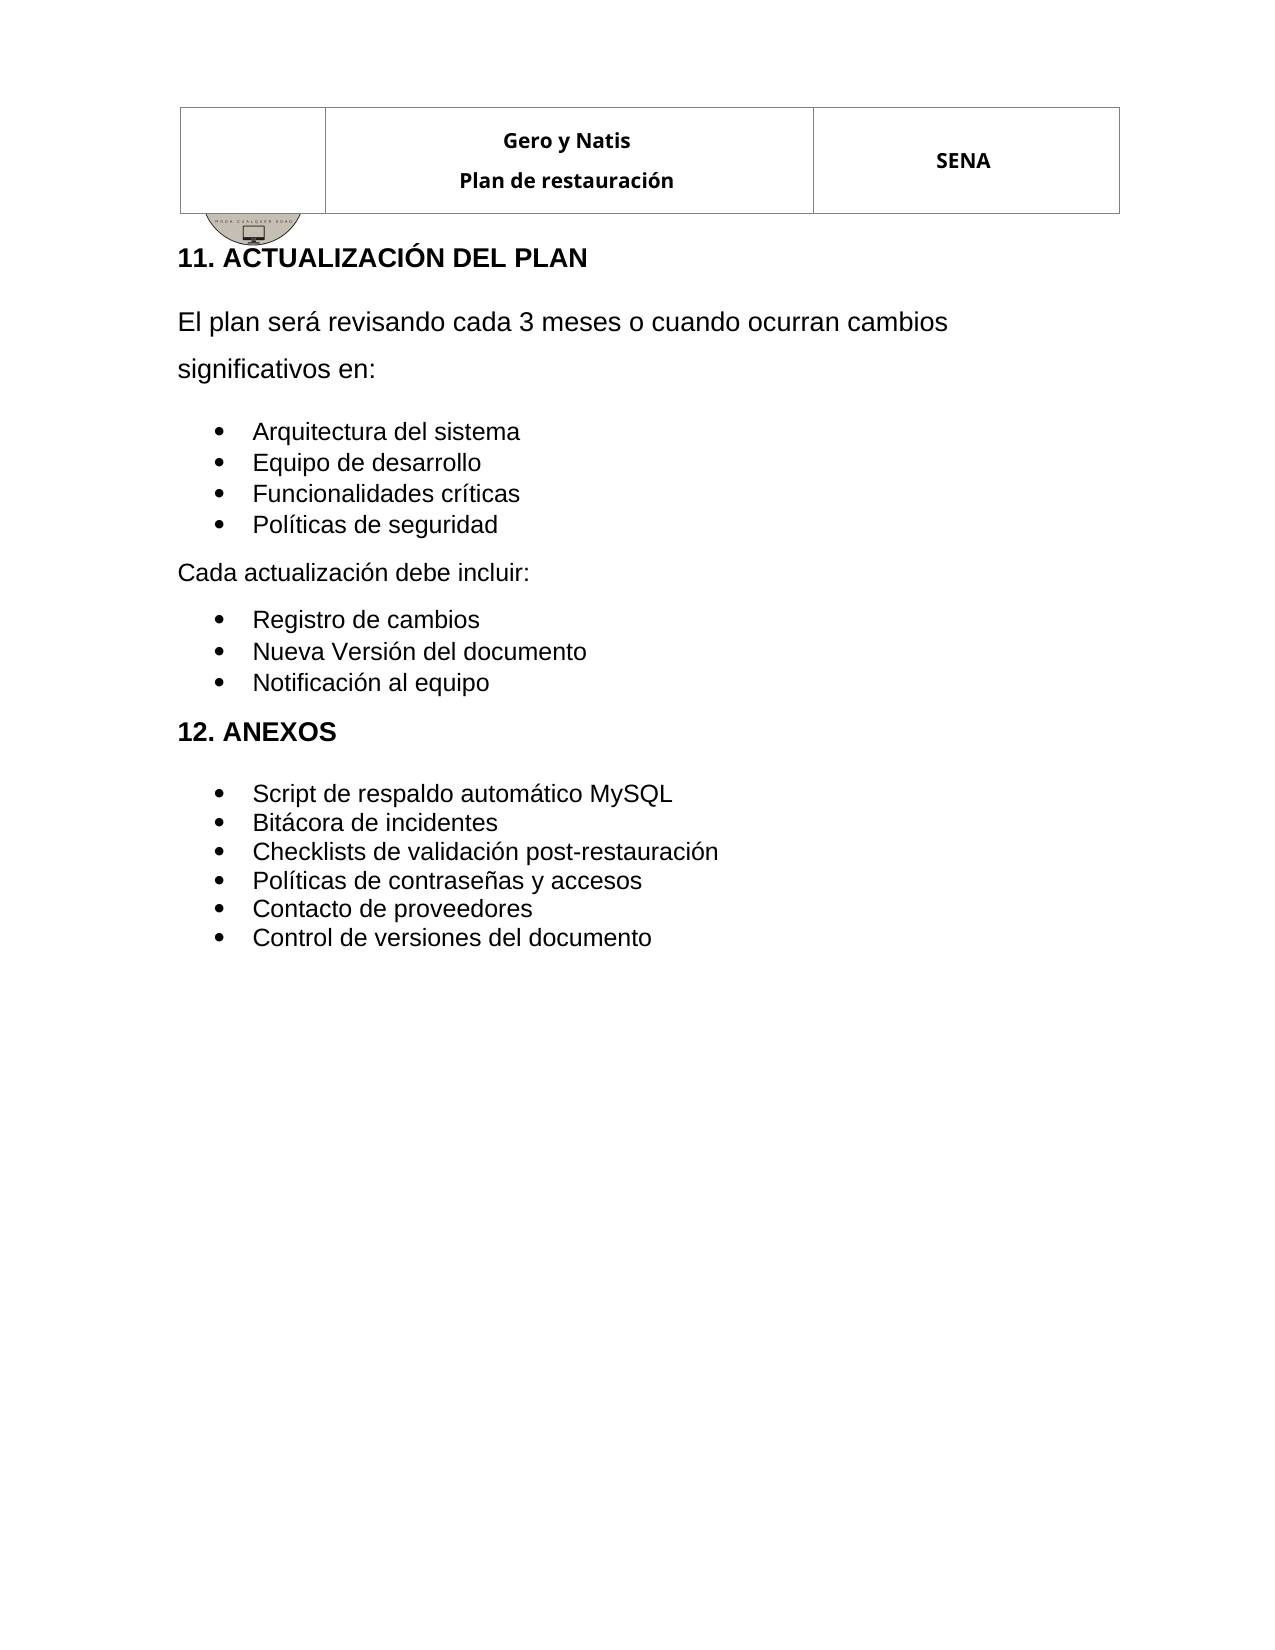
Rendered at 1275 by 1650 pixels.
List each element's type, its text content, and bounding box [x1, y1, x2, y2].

subtitle 12. ANEXOS [177, 716, 1098, 747]
list Políticas de contraseñas y accesos [215, 866, 1098, 894]
text Cada actualización debe incluir: [177, 558, 1098, 586]
list Control de versiones del documento [215, 923, 1098, 952]
list Nueva Versión del documento [215, 637, 1098, 665]
list Arquitectura del sistema [215, 416, 1098, 445]
list Checklists de validación post-restauración [215, 837, 1098, 866]
list Funcionalidades críticas [215, 479, 1098, 508]
subtitle El plan será revisando cada 3 meses o cuando ocurran cambios significativos en: [177, 306, 1098, 384]
list Equipo de desarrollo [215, 448, 1098, 476]
list Script de respaldo automático MySQL [215, 779, 1098, 808]
picture [170, 106, 337, 273]
subtitle 11. ACTUALIZACIÓN DEL PLAN [177, 242, 1098, 274]
list Registro de cambios [215, 605, 1098, 634]
list Políticas de seguridad [215, 510, 1098, 539]
list Contacto de proveedores [215, 894, 1098, 923]
list Notificación al equipo [215, 668, 1098, 697]
list Bitácora de incidentes [215, 808, 1098, 837]
